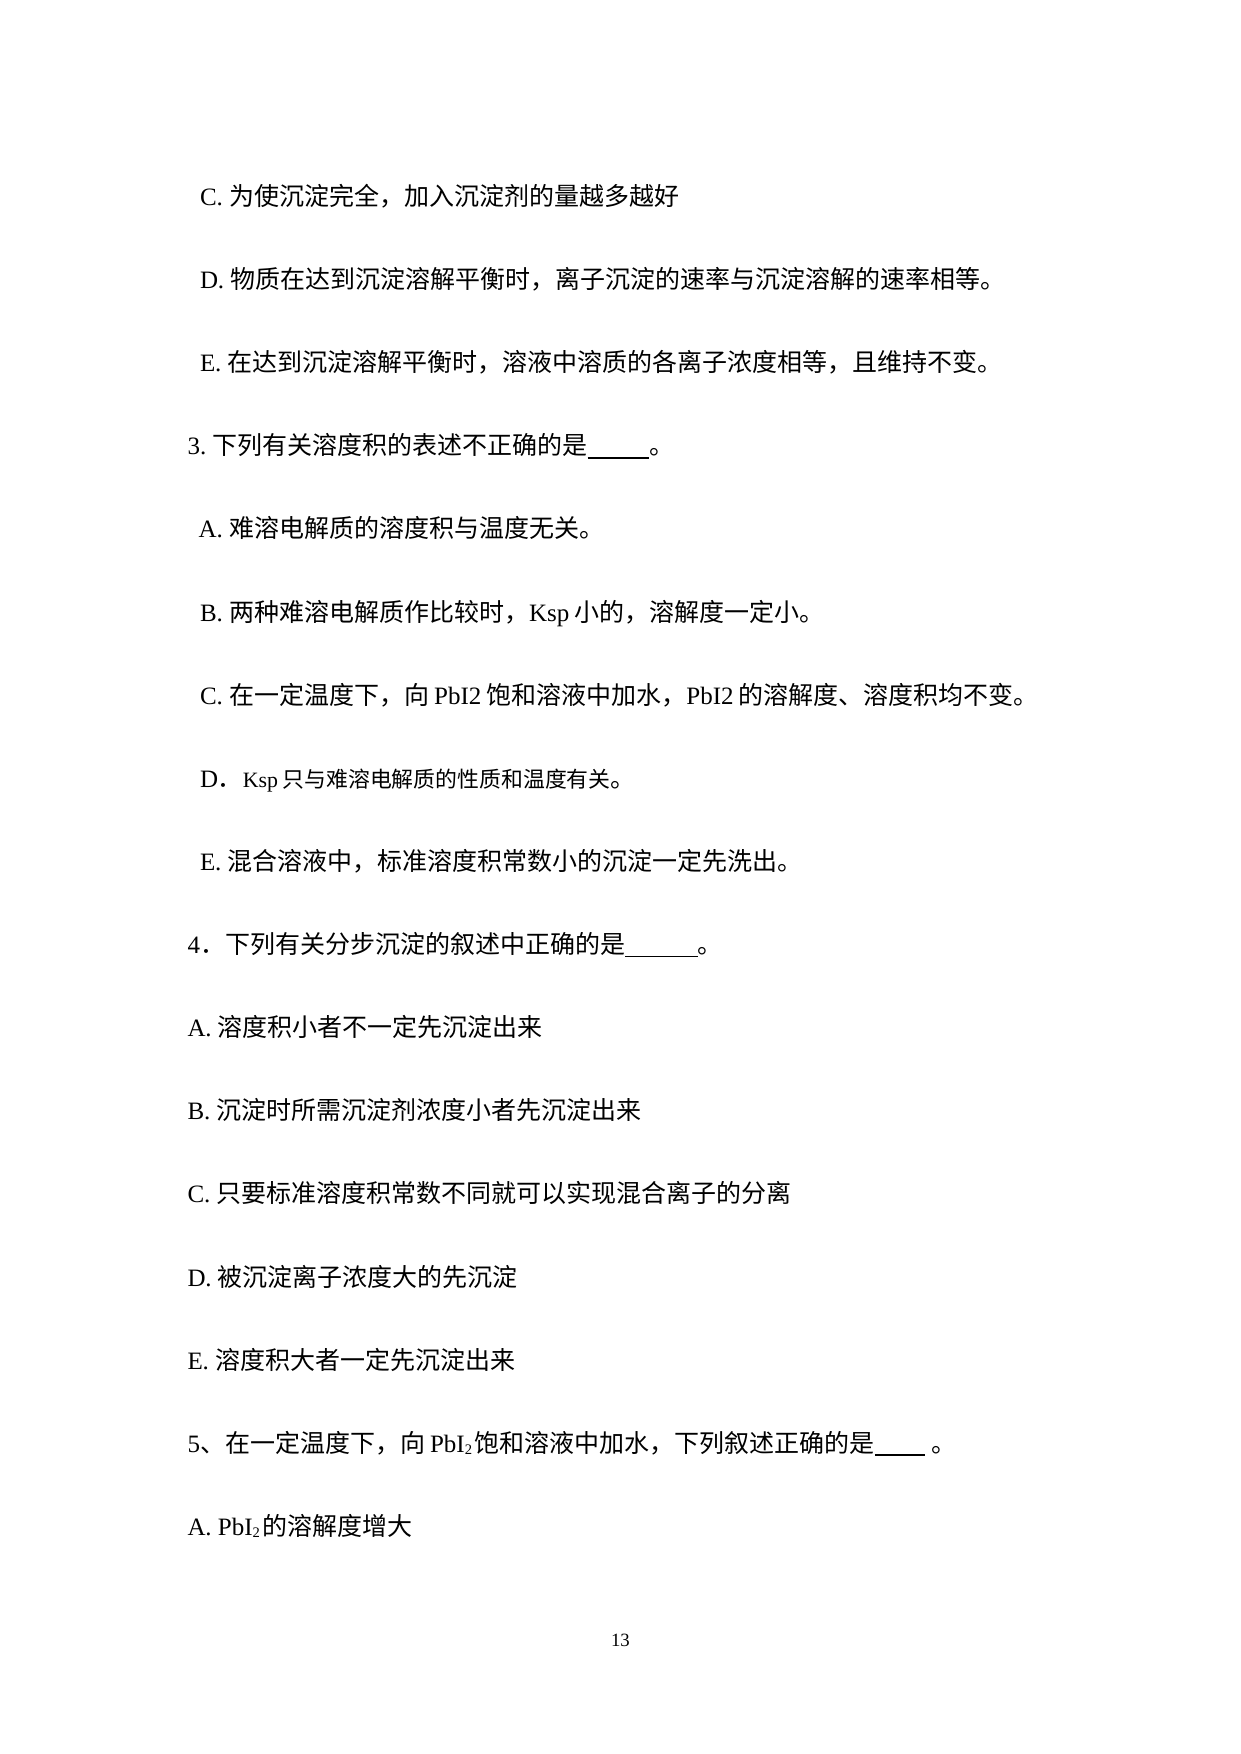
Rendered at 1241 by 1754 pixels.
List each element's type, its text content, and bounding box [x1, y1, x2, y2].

text D. 物质在达到沉淀溶解平衡时，离子沉淀的速率与沉淀溶解的速率相等。 [187, 245, 1053, 310]
text C. 为使沉淀完全，加入沉淀剂的量越多越好 [187, 162, 1053, 227]
text 5、在一定温度下，向PbI2饱和溶液中加水，下列叙述正确的是 。 [187, 1409, 1053, 1474]
text B. 沉淀时所需沉淀剂浓度小者先沉淀出来 [187, 1076, 1053, 1141]
text A. 难溶电解质的溶度积与温度无关。 [187, 494, 1053, 559]
text 4．下列有关分步沉淀的叙述中正确的是 。 [187, 910, 1053, 975]
text A. PbI2的溶解度增大 [187, 1492, 1053, 1557]
text E. 溶度积大者一定先沉淀出来 [187, 1326, 1053, 1391]
text E. 在达到沉淀溶解平衡时，溶液中溶质的各离子浓度相等，且维持不变。 [187, 328, 1053, 393]
text D. 被沉淀离子浓度大的先沉淀 [187, 1243, 1053, 1308]
text 3. 下列有关溶度积的表述不正确的是 。 [187, 411, 1053, 476]
text C. 在一定温度下，向PbI2饱和溶液中加水，PbI2的溶解度、溶度积均不变。 [187, 661, 1053, 726]
text E. 混合溶液中，标准溶度积常数小的沉淀一定先洗出。 [187, 827, 1053, 892]
text D．Ksp只与难溶电解质的性质和温度有关。 [187, 744, 1053, 809]
text A. 溶度积小者不一定先沉淀出来 [187, 993, 1053, 1058]
text B. 两种难溶电解质作比较时，Ksp小的，溶解度一定小。 [187, 578, 1053, 643]
text C. 只要标准溶度积常数不同就可以实现混合离子的分离 [187, 1159, 1053, 1224]
